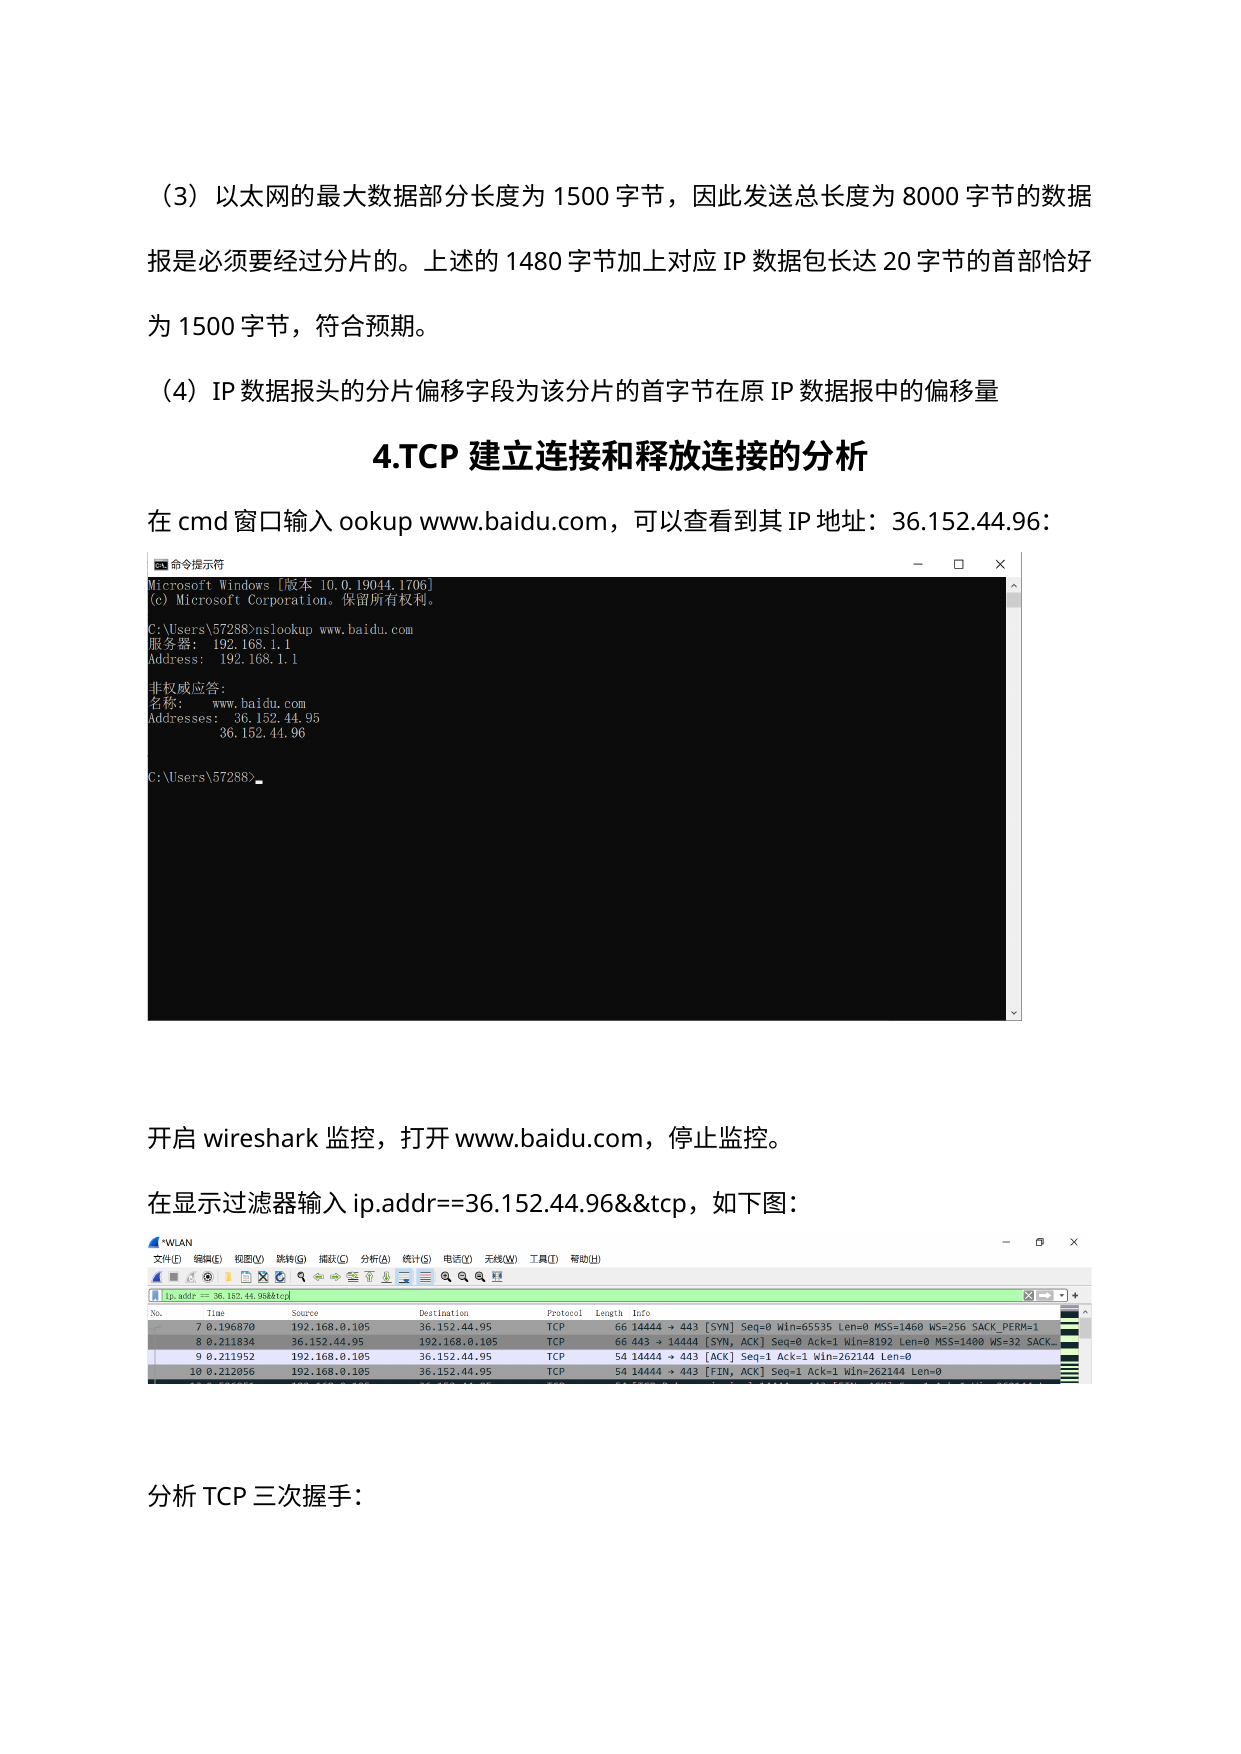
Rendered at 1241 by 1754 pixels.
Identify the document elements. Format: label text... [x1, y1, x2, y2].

list 在cmd窗口输入ookup www.baidu.com，可以查看到其IP地址：36.152.44.96： [148, 487, 1092, 552]
list 4.TCP 建立连接和释放连接的分析 [148, 422, 1092, 487]
list （3）以太网的最大数据部分长度为1500字节，因此发送总长度为8000字节的数据报是必须要经过分片的。上述的1480字节加上对应IP数据包长达20字节的首部恰好为1500字节，符合预期。 [148, 162, 1092, 357]
picture [147, 1234, 1092, 1384]
list 在显示过滤器输入ip.addr==36.152.44.96&&tcp，如下图： [148, 1169, 1092, 1234]
picture [147, 552, 1022, 1021]
list （4）IP数据报头的分片偏移字段为该分片的首字节在原IP数据报中的偏移量 [148, 357, 1092, 422]
list 分析TCP三次握手： [148, 1462, 1092, 1527]
list 开启 wireshark 监控，打开www.baidu.com，停止监控。 [148, 1104, 1092, 1169]
